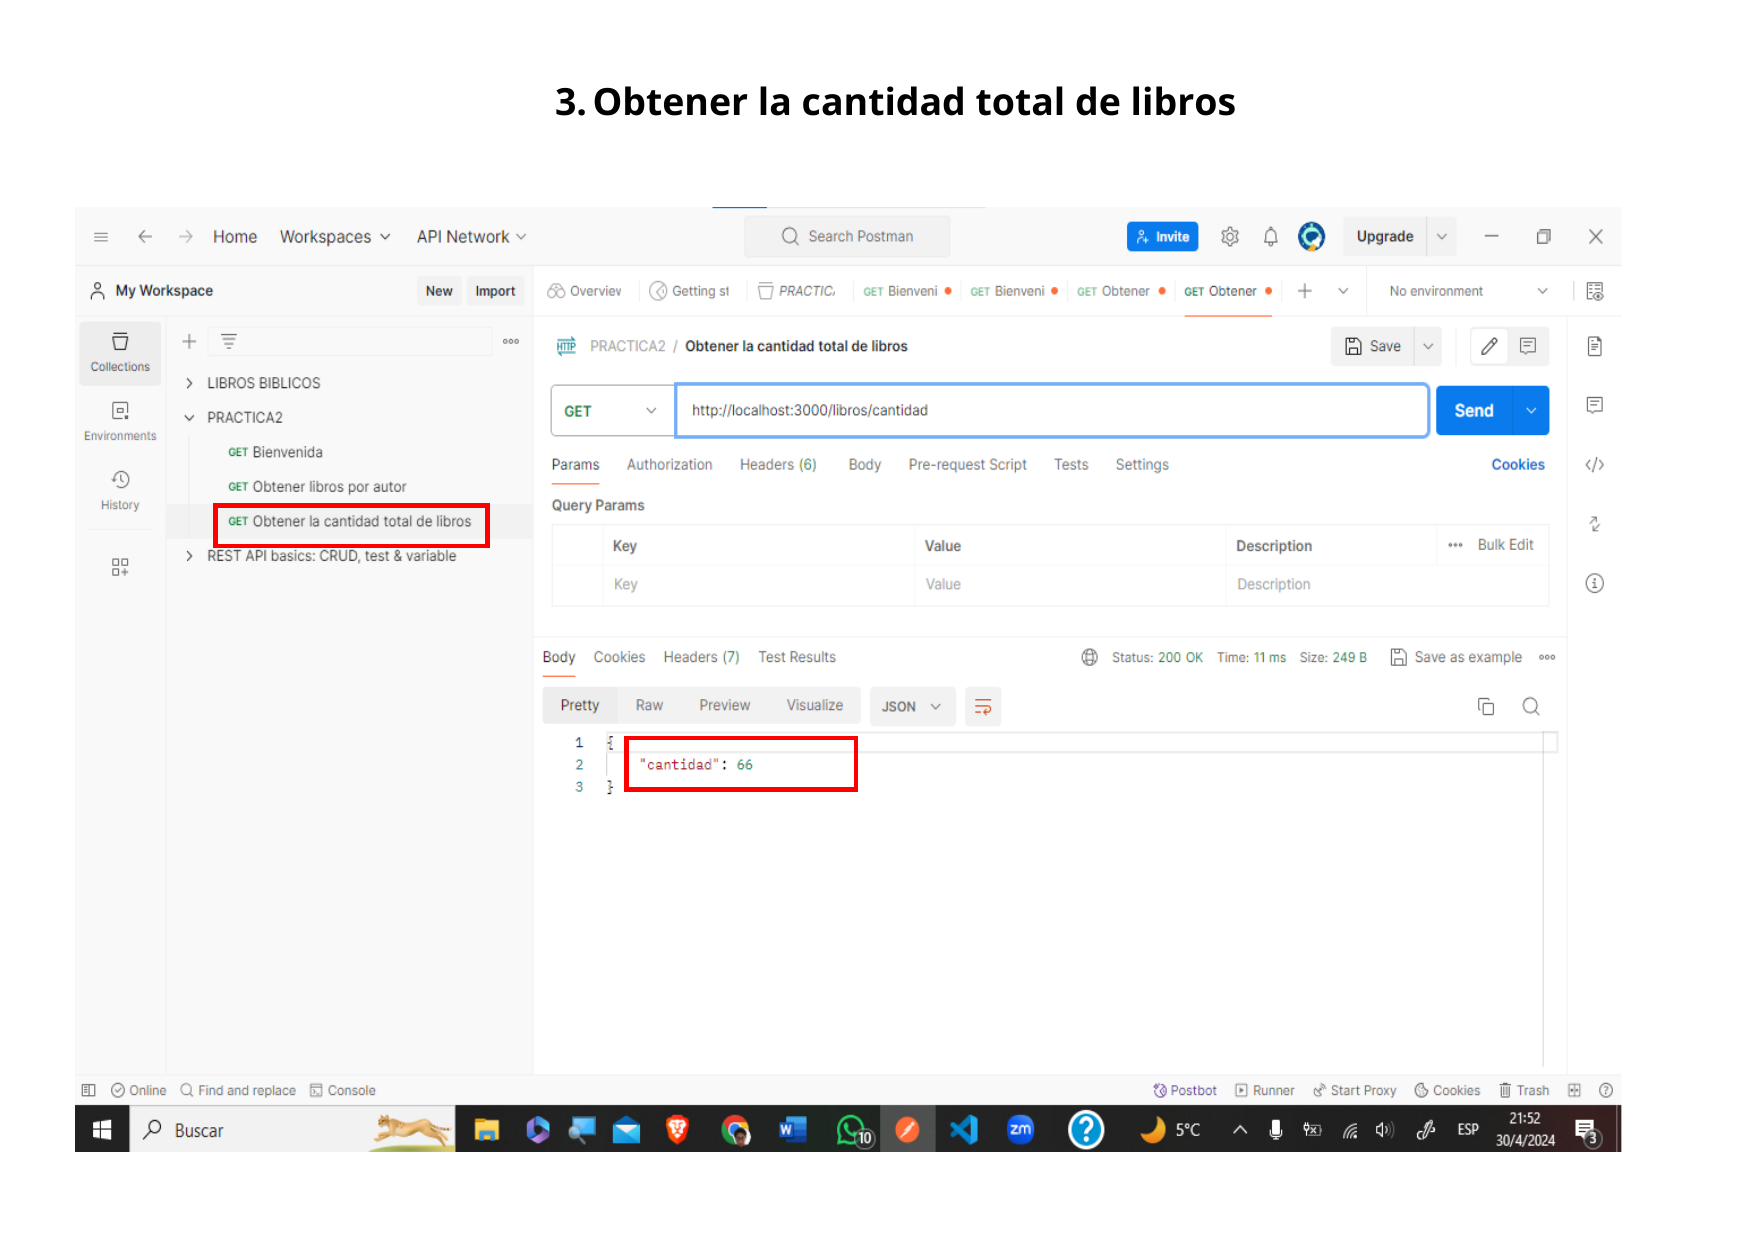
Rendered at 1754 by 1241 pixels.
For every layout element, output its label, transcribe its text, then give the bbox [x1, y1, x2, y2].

picture [75, 207, 1622, 1152]
list Obtener la cantidad total de libros [112, 75, 1679, 126]
